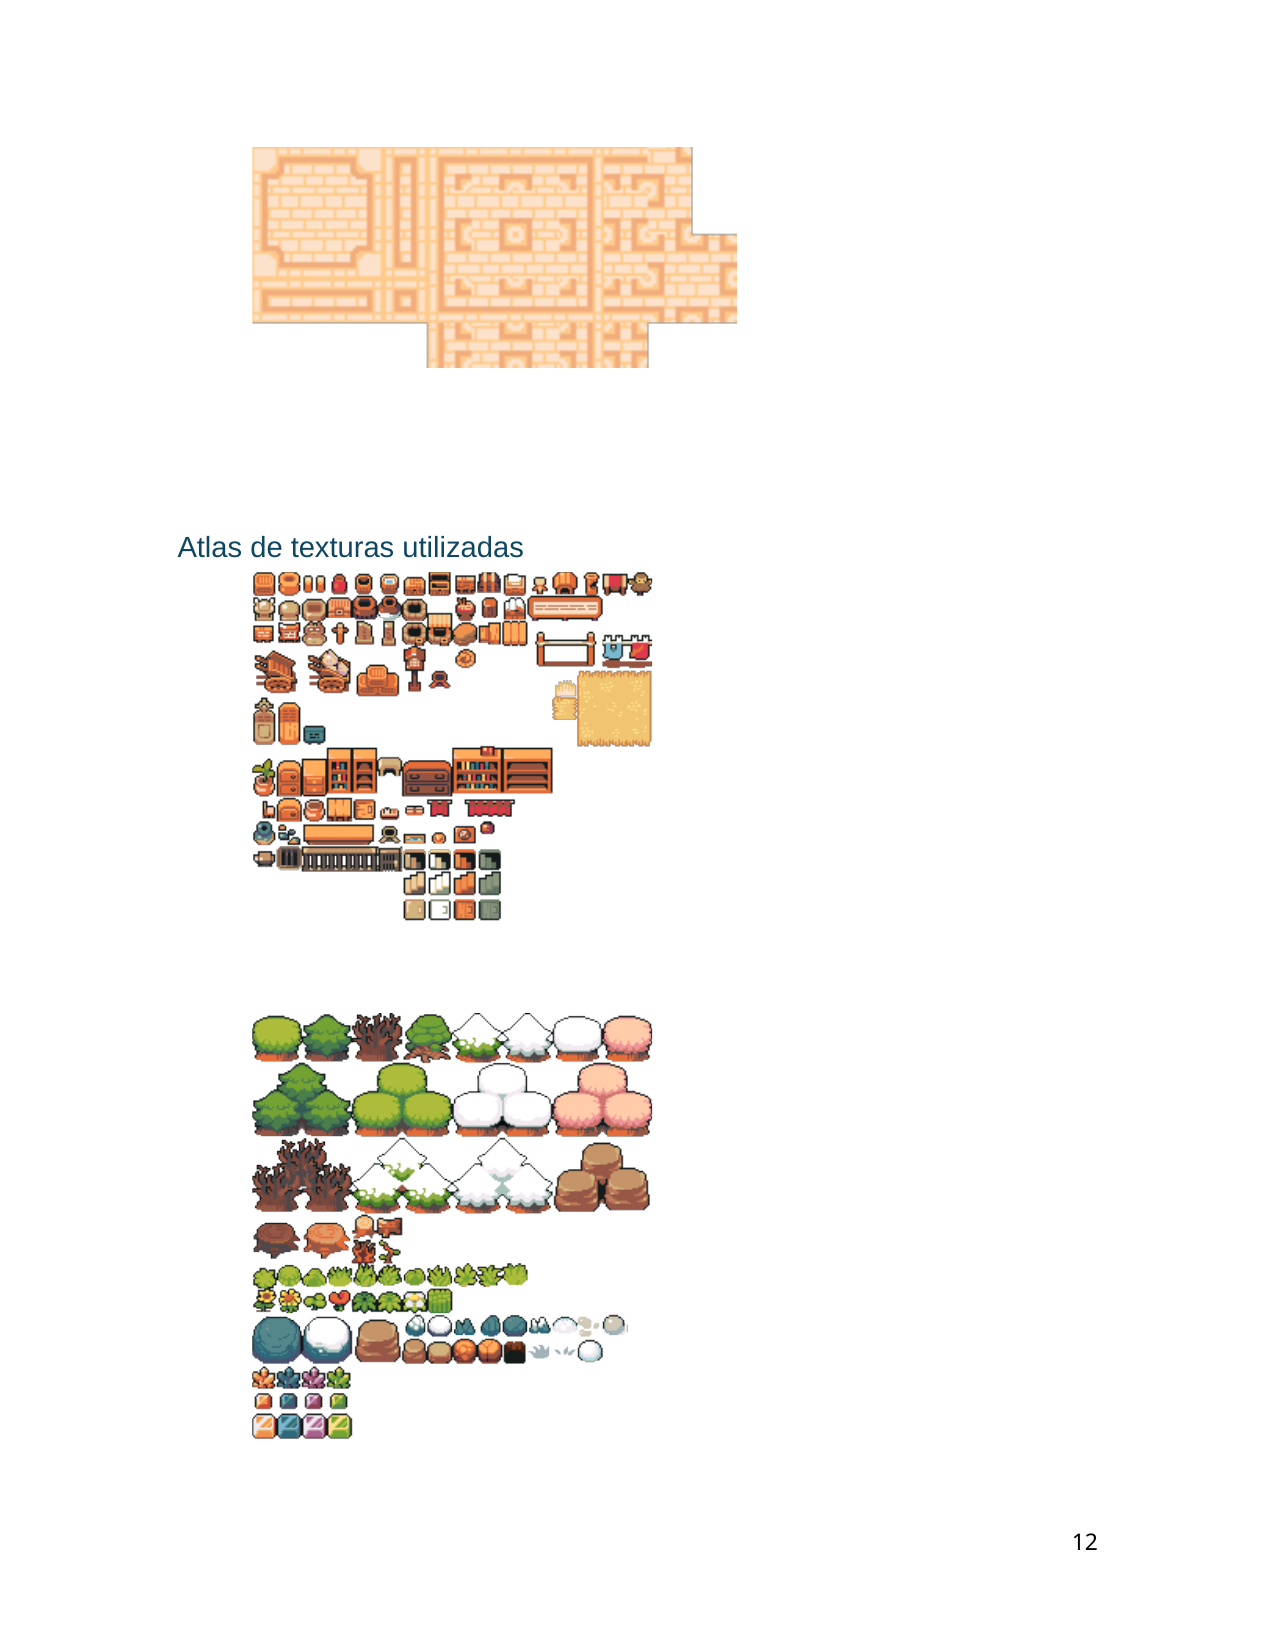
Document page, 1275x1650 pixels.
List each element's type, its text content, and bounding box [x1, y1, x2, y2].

picture [252, 572, 653, 947]
text Atlas de texturas utilizadas [177, 530, 1098, 564]
picture [252, 147, 737, 368]
picture [252, 1013, 653, 1464]
